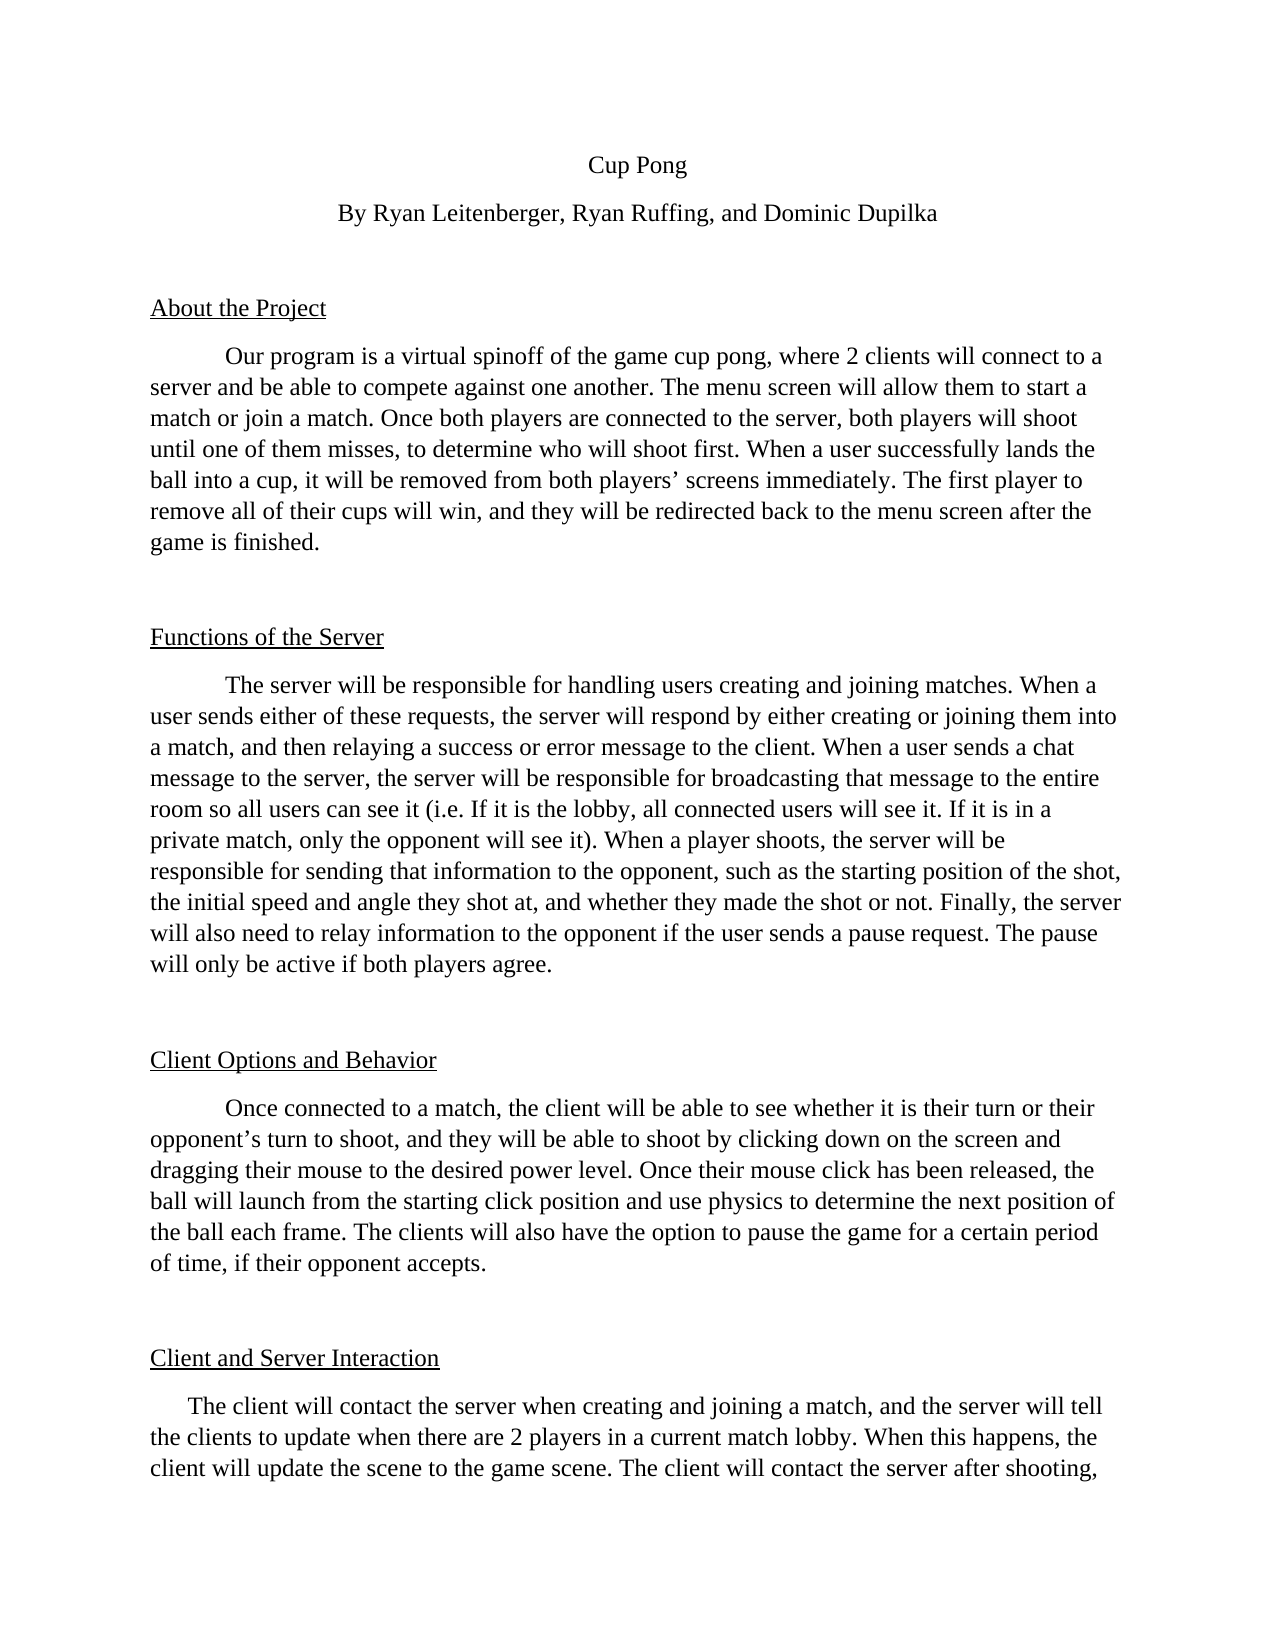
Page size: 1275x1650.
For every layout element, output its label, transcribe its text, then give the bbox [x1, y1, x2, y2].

text By Ryan Leitenberger, Ryan Ruffing, and Dominic Dupilka [150, 198, 1125, 226]
text Client Options and Behavior [150, 1045, 1125, 1074]
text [150, 1391, 1125, 1482]
text Once connected to a match, the client will be able to see whether it is their turn or their opponent’s turn to shoot, and they will be able to shoot by clicking down on the screen and dragging their mouse to the desired power level. Once their mouse click has been released, the ball will launch from the starting click position and use physics to determine the next position of the ball each frame. The clients will also have the option to pause the game for a certain period of time, if their opponent accepts. [150, 1093, 1125, 1277]
text Our program is a virtual spinoff of the game cup pong, where 2 clients will connect to a server and be able to compete against one another. The menu screen will allow them to start a match or join a match. Once both players are connected to the server, both players will shoot until one of them misses, to determine who will shoot first. When a user successfully lands the ball into a cup, it will be removed from both players’ screens immediately. The first player to remove all of their cups will win, and they will be redirected back to the menu screen after the game is finished. [150, 341, 1125, 556]
text Cup Pong [150, 150, 1125, 179]
text The server will be responsible for handling users creating and joining matches. When a user sends either of these requests, the server will respond by either creating or joining them into a match, and then relaying a success or error message to the client. When a user sends a chat message to the server, the server will be responsible for broadcasting that message to the entire room so all users can see it (i.e. If it is the lobby, all connected users will see it. If it is in a private match, only the opponent will see it). When a player shoots, the server will be responsible for sending that information to the opponent, such as the starting position of the shot, the initial speed and angle they shot at, and whether they made the shot or not. Finally, the server will also need to relay information to the opponent if the user sends a pause request. The pause will only be active if both players agree. [150, 670, 1125, 978]
text About the Project [150, 293, 1125, 322]
text Client and Server Interaction [150, 1343, 1125, 1372]
text Functions of the Server [150, 622, 1125, 651]
